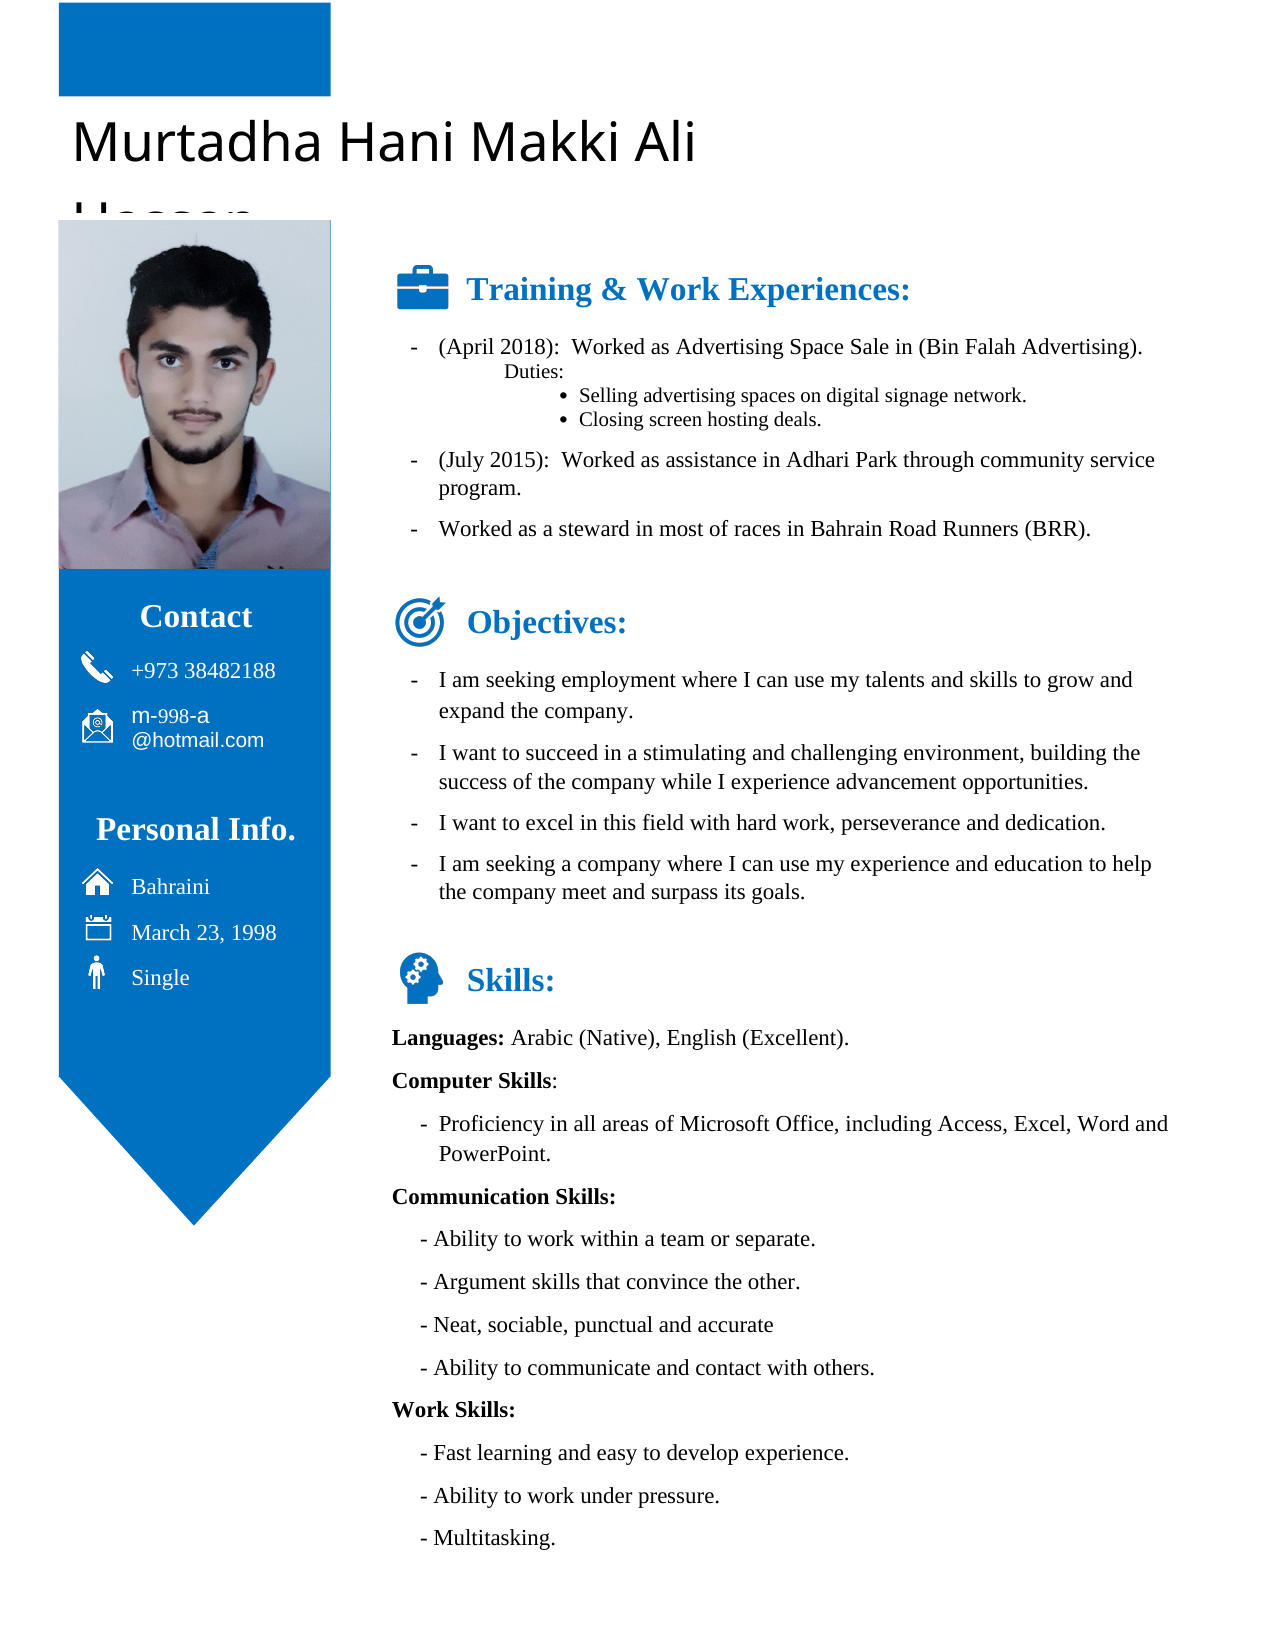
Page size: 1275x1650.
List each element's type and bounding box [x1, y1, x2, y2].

picture [78, 648, 114, 684]
picture [391, 258, 452, 319]
picture [84, 954, 107, 989]
picture [80, 909, 115, 944]
picture [79, 708, 114, 743]
picture [58, 220, 331, 569]
picture [390, 591, 451, 652]
picture [79, 863, 114, 899]
picture [391, 949, 452, 1010]
